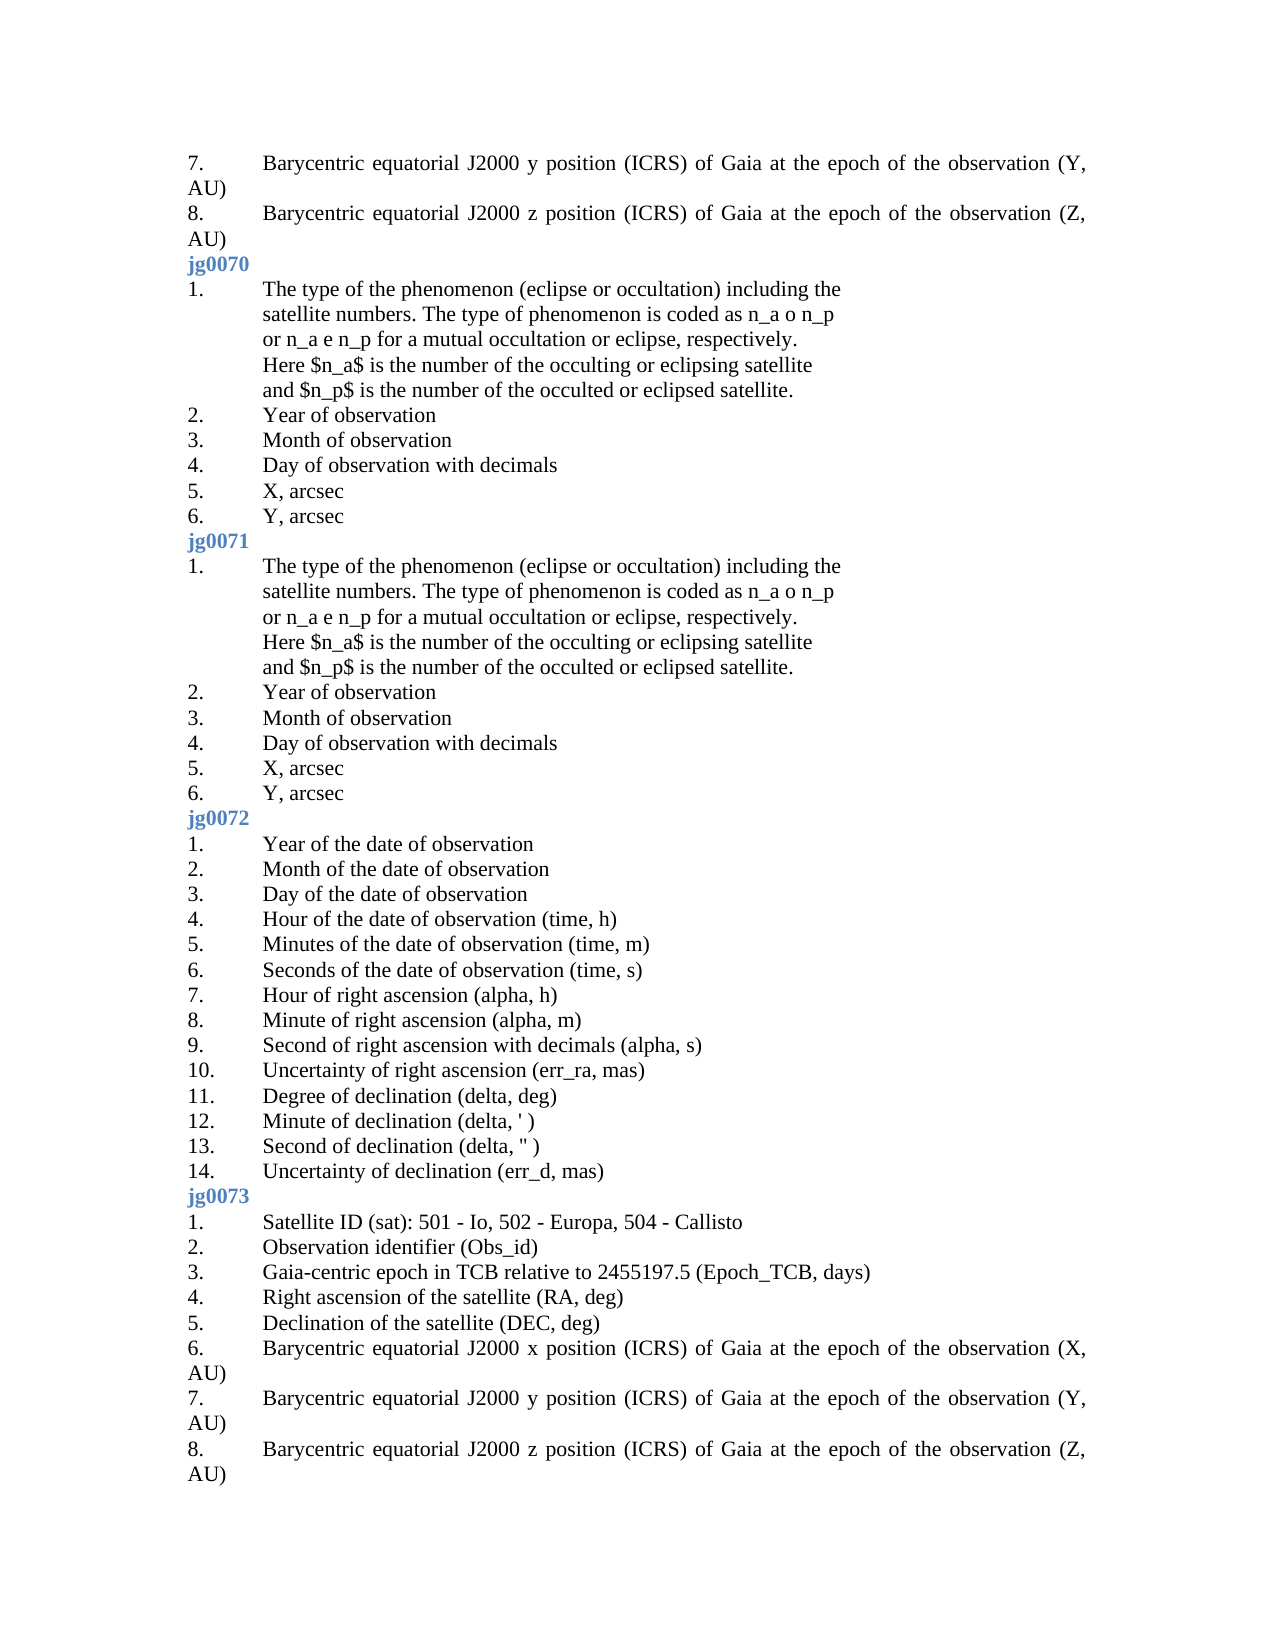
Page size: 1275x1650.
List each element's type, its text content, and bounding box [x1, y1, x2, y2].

list Gaia-centric epoch in TCB relative to 2455197.5 (Epoch_TCB, days) [187, 1259, 1087, 1284]
list Hour of right ascension (alpha, h) [187, 982, 1087, 1007]
list or n_a e n_p for a mutual occultation or eclipse, respectively. [187, 604, 1087, 629]
list Barycentric equatorial J2000 x position (ICRS) of Gaia at the epoch of the observation (X, AU) [187, 1335, 1087, 1385]
list Minute of right ascension (alpha, m) [187, 1007, 1087, 1032]
list Second of declination (delta, '' ) [187, 1133, 1087, 1158]
list Here $n_a$ is the number of the occulting or eclipsing satellite [187, 352, 1087, 377]
list Y, arcsec [187, 503, 1087, 528]
title jg0073 [187, 1183, 1087, 1209]
list Y, arcsec [187, 780, 1087, 805]
list X, arcsec [187, 478, 1087, 503]
title jg0071 [187, 528, 1087, 553]
list X, arcsec [187, 755, 1087, 780]
title jg0070 [187, 251, 1087, 276]
list Seconds of the date of observation (time, s) [187, 957, 1087, 982]
list Barycentric equatorial J2000 z position (ICRS) of Gaia at the epoch of the observation (Z, AU) [187, 200, 1087, 251]
list Minutes of the date of observation (time, m) [187, 931, 1087, 957]
list The type of the phenomenon (eclipse or occultation) including the [187, 553, 1087, 578]
list Day of observation with decimals [187, 730, 1087, 755]
list Day of the date of observation [187, 881, 1087, 906]
list Hour of the date of observation (time, h) [187, 906, 1087, 931]
list satellite numbers. The type of phenomenon is coded as n_a o n_p [187, 578, 1087, 604]
list and $n_p$ is the number of the occulted or eclipsed satellite. [187, 377, 1087, 402]
list Year of the date of observation [187, 831, 1087, 856]
list Here $n_a$ is the number of the occulting or eclipsing satellite [187, 629, 1087, 654]
list Right ascension of the satellite (RA, deg) [187, 1284, 1087, 1309]
list Month of observation [187, 427, 1087, 452]
list Barycentric equatorial J2000 y position (ICRS) of Gaia at the epoch of the observation (Y, AU) [187, 150, 1087, 200]
list and $n_p$ is the number of the occulted or eclipsed satellite. [187, 654, 1087, 679]
list Year of observation [187, 679, 1087, 704]
list Minute of declination (delta, ' ) [187, 1108, 1087, 1133]
list Uncertainty of right ascension (err_ra, mas) [187, 1057, 1087, 1083]
list Uncertainty of declination (err_d, mas) [187, 1158, 1087, 1183]
list Month of observation [187, 704, 1087, 730]
list Day of observation with decimals [187, 452, 1087, 478]
list Barycentric equatorial J2000 z position (ICRS) of Gaia at the epoch of the observation (Z, AU) [187, 1436, 1087, 1486]
list or n_a e n_p for a mutual occultation or eclipse, respectively. [187, 326, 1087, 352]
list Barycentric equatorial J2000 y position (ICRS) of Gaia at the epoch of the observation (Y, AU) [187, 1385, 1087, 1436]
list Satellite ID (sat): 501 - Io, 502 - Europa, 504 - Callisto [187, 1209, 1087, 1234]
list The type of the phenomenon (eclipse or occultation) including the [187, 276, 1087, 301]
list Degree of declination (delta, deg) [187, 1083, 1087, 1108]
list Year of observation [187, 402, 1087, 427]
title jg0072 [187, 805, 1087, 831]
list satellite numbers. The type of phenomenon is coded as n_a o n_p [187, 301, 1087, 326]
list Month of the date of observation [187, 856, 1087, 881]
list Observation identifier (Obs_id) [187, 1234, 1087, 1259]
list Second of right ascension with decimals (alpha, s) [187, 1032, 1087, 1057]
list Declination of the satellite (DEC, deg) [187, 1309, 1087, 1335]
